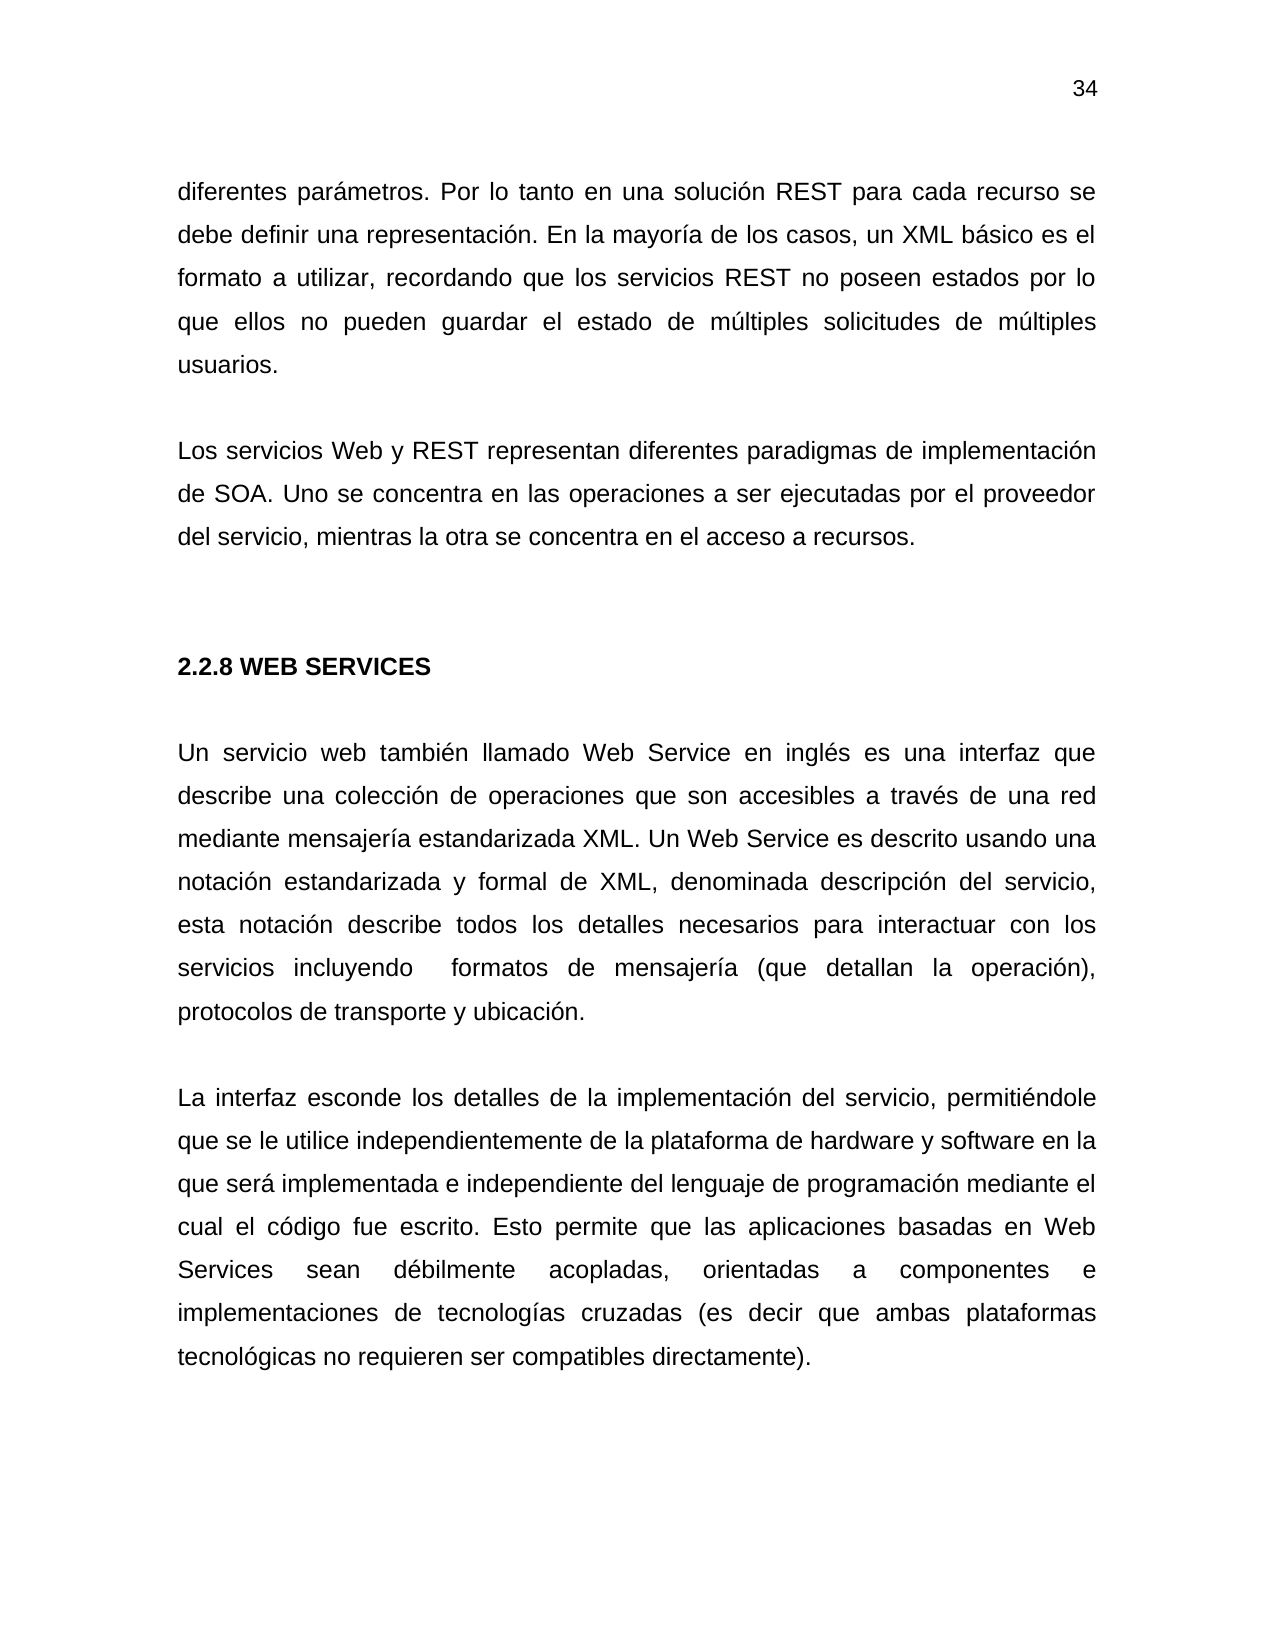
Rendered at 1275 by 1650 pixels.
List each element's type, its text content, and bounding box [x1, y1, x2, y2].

text Un servicio web también llamado Web Service en inglés es una interfaz que describe una colección de operaciones que son accesibles a través de una red mediante mensajería estandarizada XML. Un Web Service es descrito usando una notación estandarizada y formal de XML, denominada descripción del servicio, esta notación describe todos los detalles necesarios para interactuar con los servicios incluyendo formatos de mensajería (que detallan la operación), protocolos de transporte y ubicación. [177, 738, 1098, 1025]
text Los servicios Web y REST representan diferentes paradigmas de implementación de SOA. Uno se concentra en las operaciones a ser ejecutadas por el proveedor del servicio, mientras la otra se concentra en el acceso a recursos. [177, 436, 1098, 551]
subtitle 2.2.8 WEB SERVICES [177, 652, 1098, 680]
